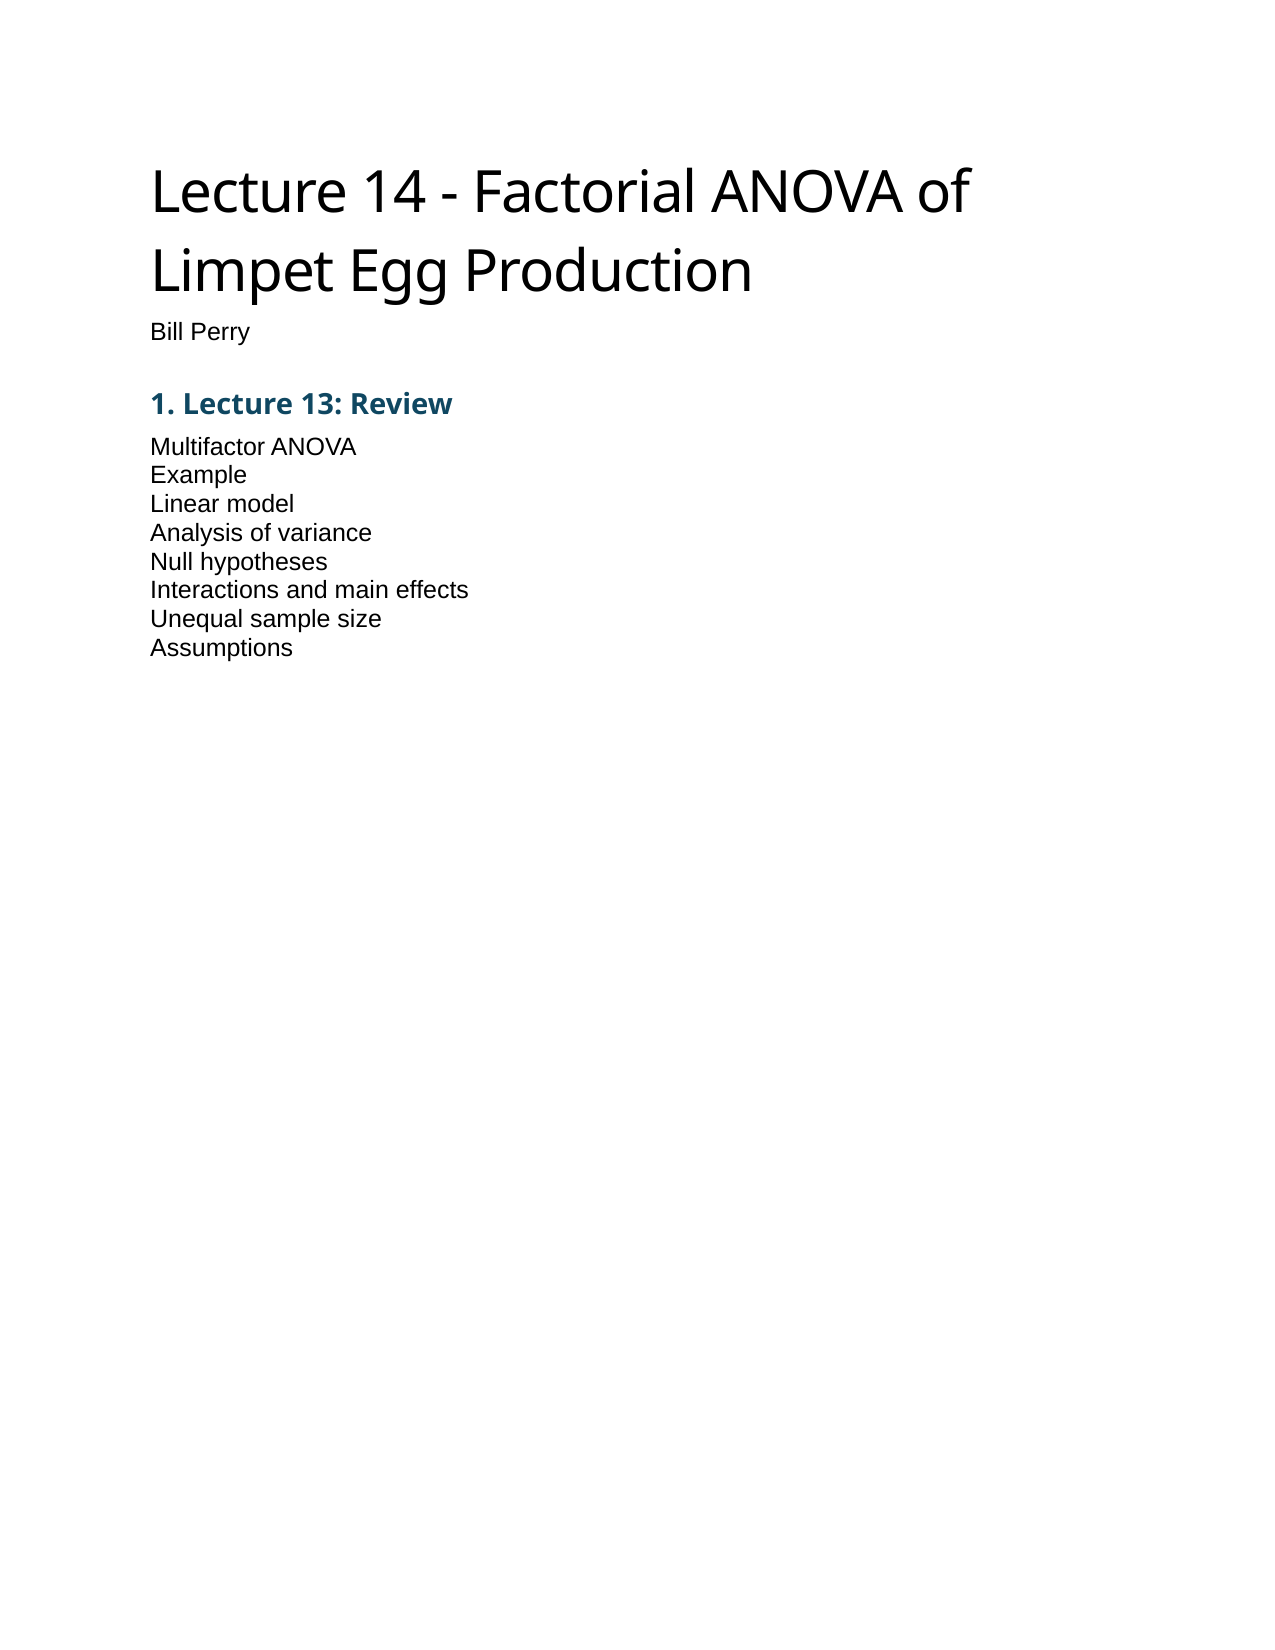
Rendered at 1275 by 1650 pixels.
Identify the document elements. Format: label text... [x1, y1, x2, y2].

subtitle 1. Lecture 13: Review [150, 383, 1125, 423]
title Lecture 14 - Factorial ANOVA of Limpet Egg Production [150, 150, 1125, 309]
